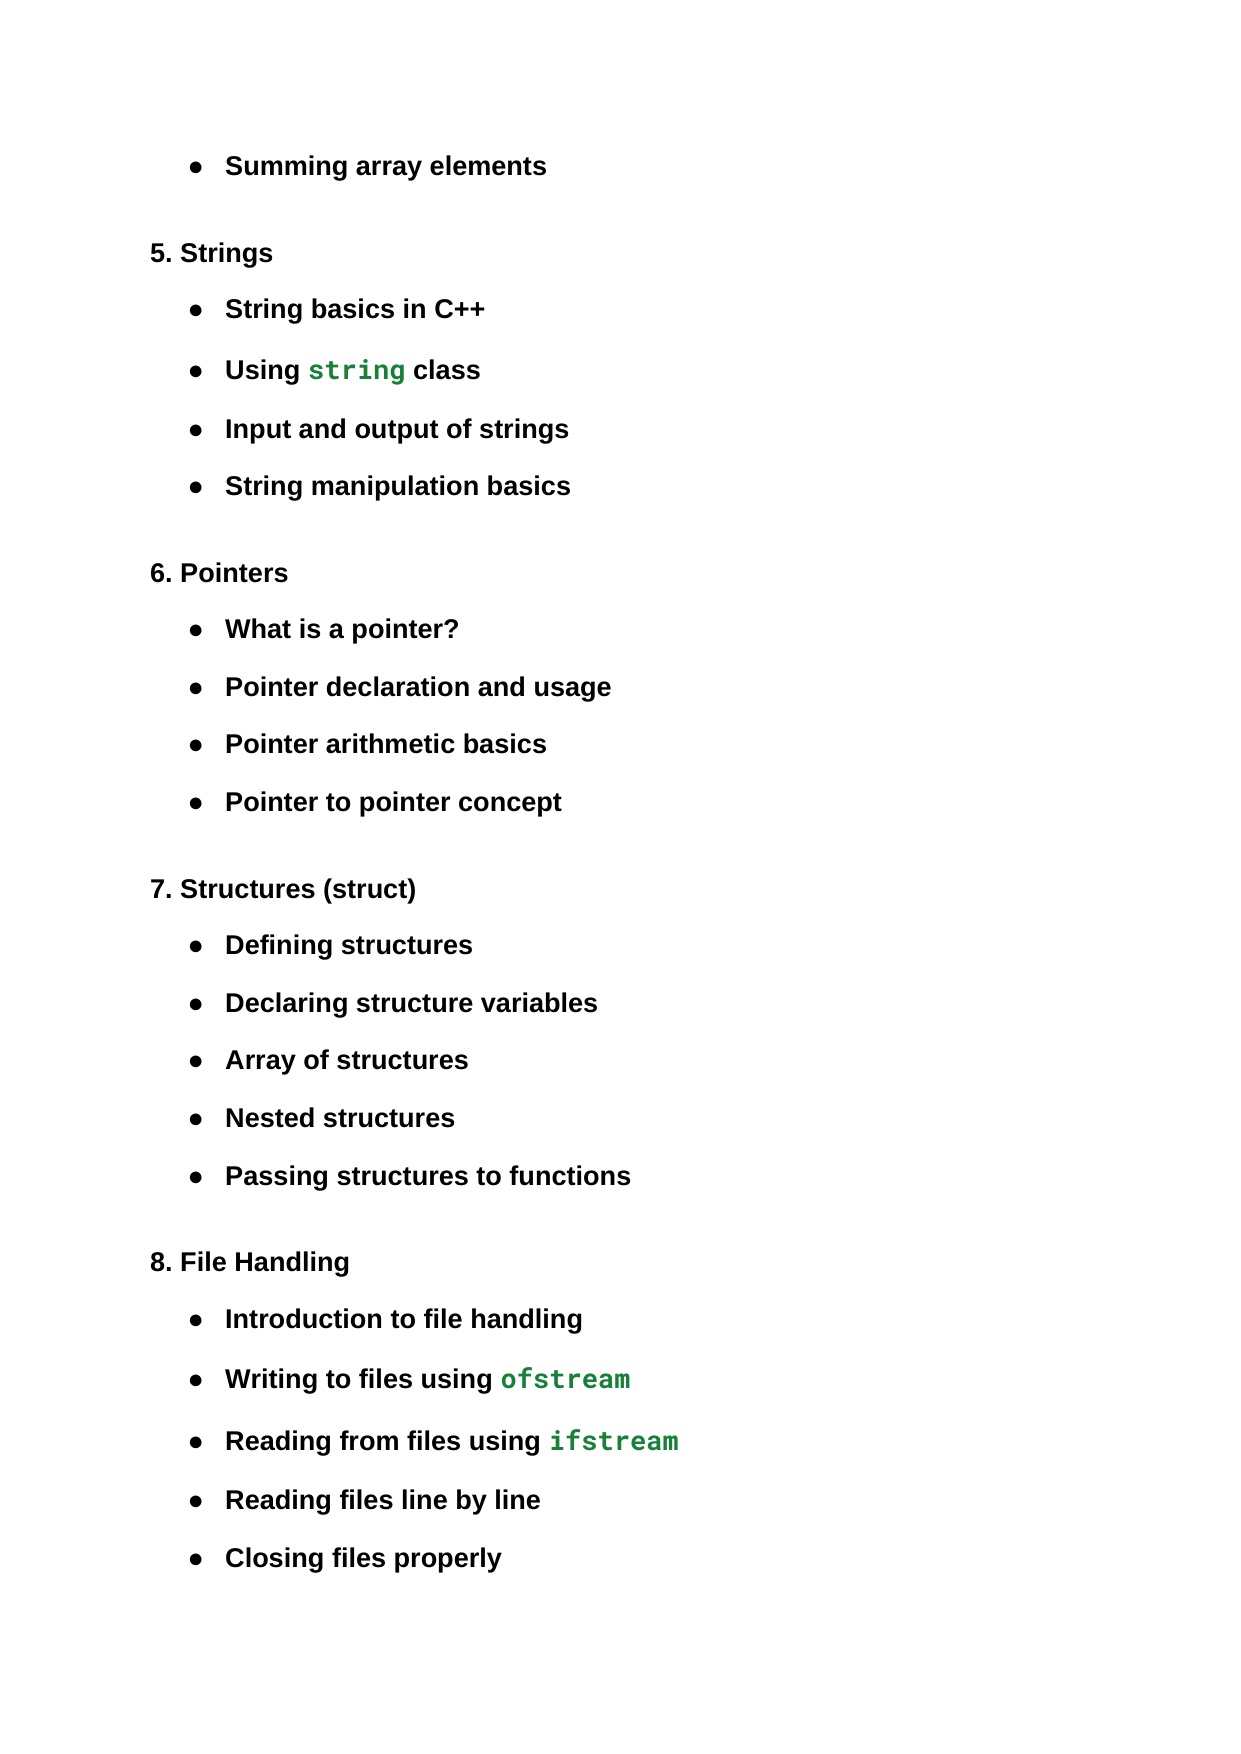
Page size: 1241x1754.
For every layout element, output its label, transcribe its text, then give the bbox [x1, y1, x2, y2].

list Using string class [187, 351, 1090, 413]
list Closing files properly [187, 1542, 1090, 1599]
list Defining structures [187, 929, 1090, 987]
subtitle 5. Strings [150, 237, 1090, 268]
list Reading from files using ifstream [187, 1422, 1090, 1484]
list Summing array elements [187, 150, 1090, 208]
list Passing structures to functions [187, 1159, 1090, 1217]
list Array of structures [187, 1044, 1090, 1102]
list Writing to files using ofstream [187, 1360, 1090, 1422]
list Pointer declaration and usage [187, 671, 1090, 728]
list Introduction to file handling [187, 1303, 1090, 1360]
list Declaring structure variables [187, 987, 1090, 1044]
list Pointer arithmetic basics [187, 728, 1090, 786]
list What is a pointer? [187, 613, 1090, 671]
subtitle 6. Pointers [150, 557, 1090, 588]
subtitle 8. File Handling [150, 1246, 1090, 1278]
list String basics in C++ [187, 293, 1090, 351]
list Reading files line by line [187, 1484, 1090, 1542]
list Pointer to pointer concept [187, 786, 1090, 844]
subtitle 7. Structures (struct) [150, 873, 1090, 904]
list Nested structures [187, 1102, 1090, 1159]
list String manipulation basics [187, 470, 1090, 528]
list Input and output of strings [187, 413, 1090, 470]
